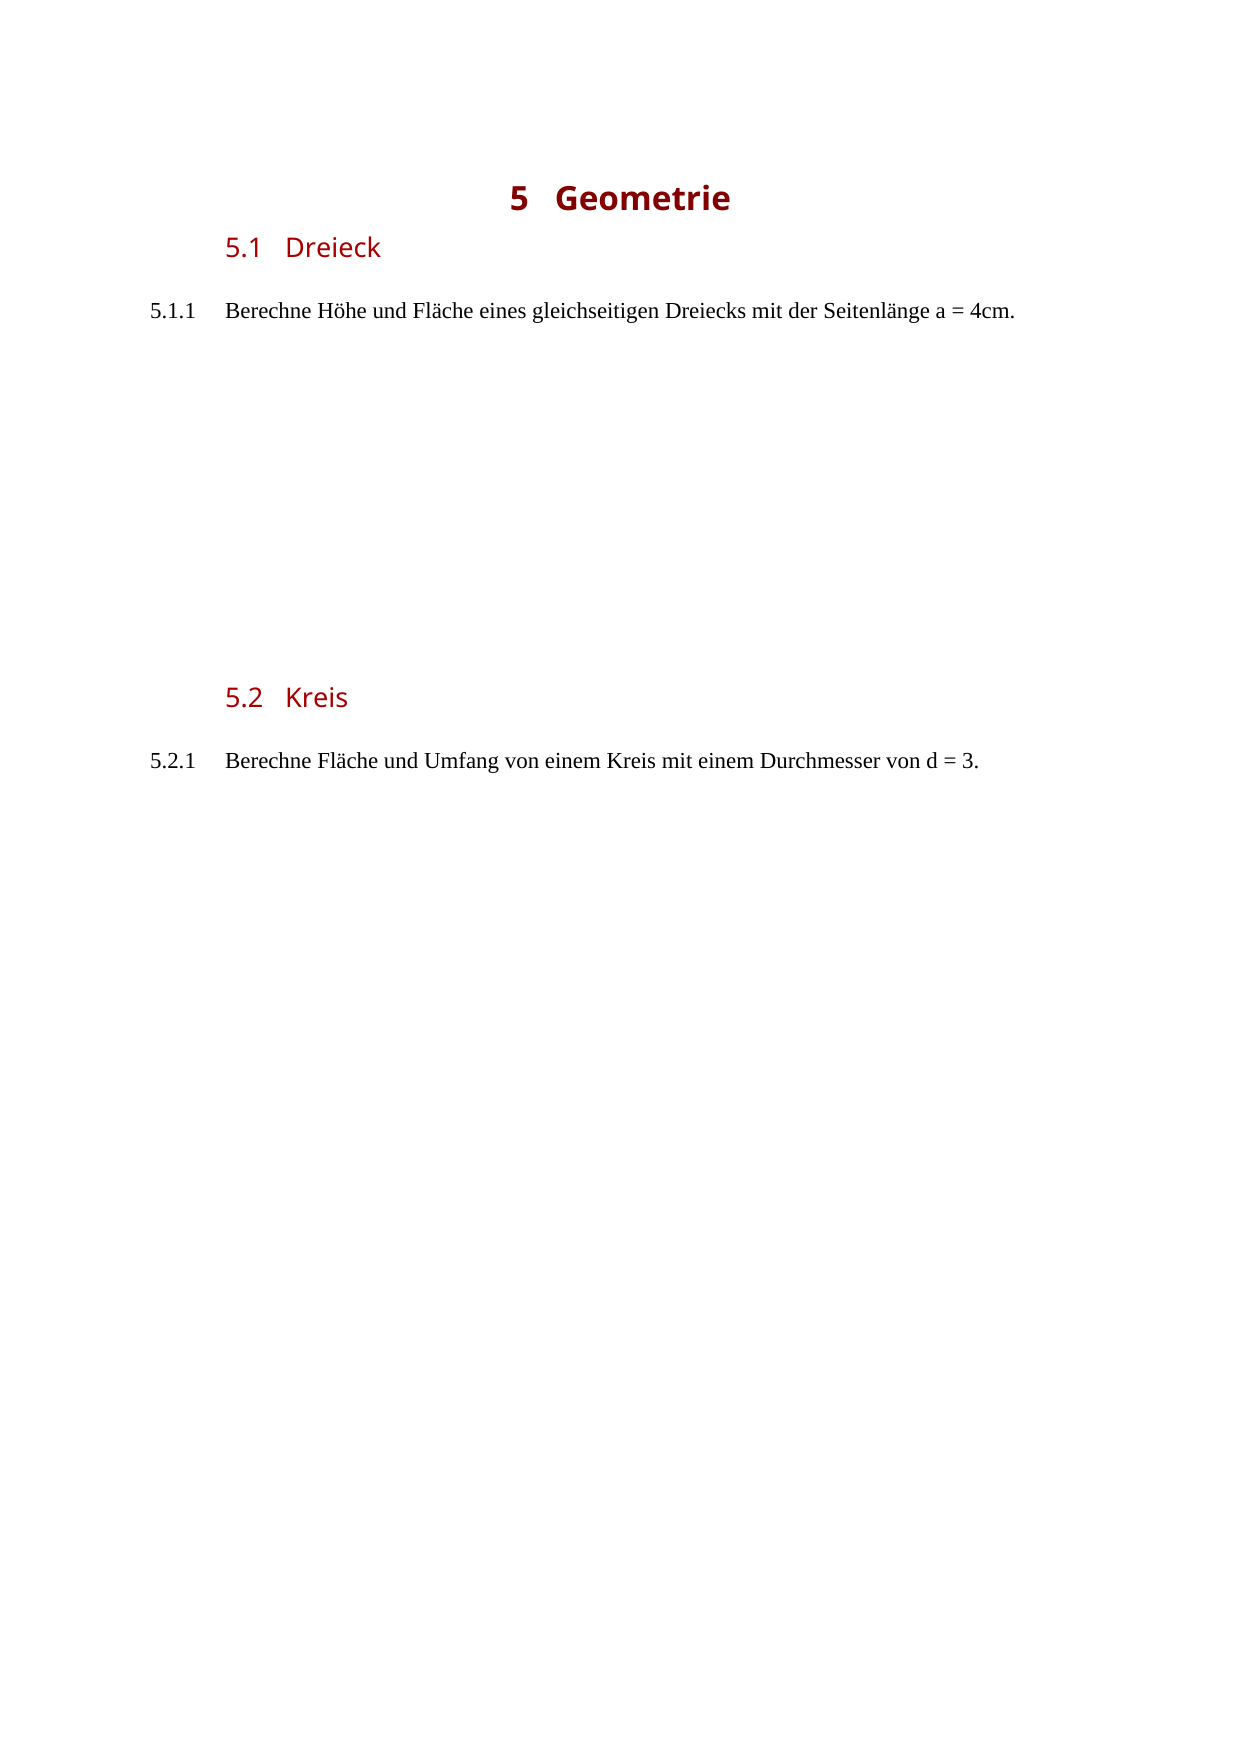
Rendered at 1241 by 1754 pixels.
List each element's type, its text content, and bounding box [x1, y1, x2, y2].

subtitle Geometrie [150, 175, 1090, 220]
subtitle Berechne Fläche und Umfang von einem Kreis mit einem Durchmesser von d = 3. [150, 748, 1090, 774]
subtitle Kreis [225, 679, 1090, 716]
subtitle Dreieck [225, 228, 1090, 265]
subtitle Berechne Höhe und Fläche eines gleichseitigen Dreiecks mit der Seitenlänge a = 4cm. [150, 297, 1090, 323]
